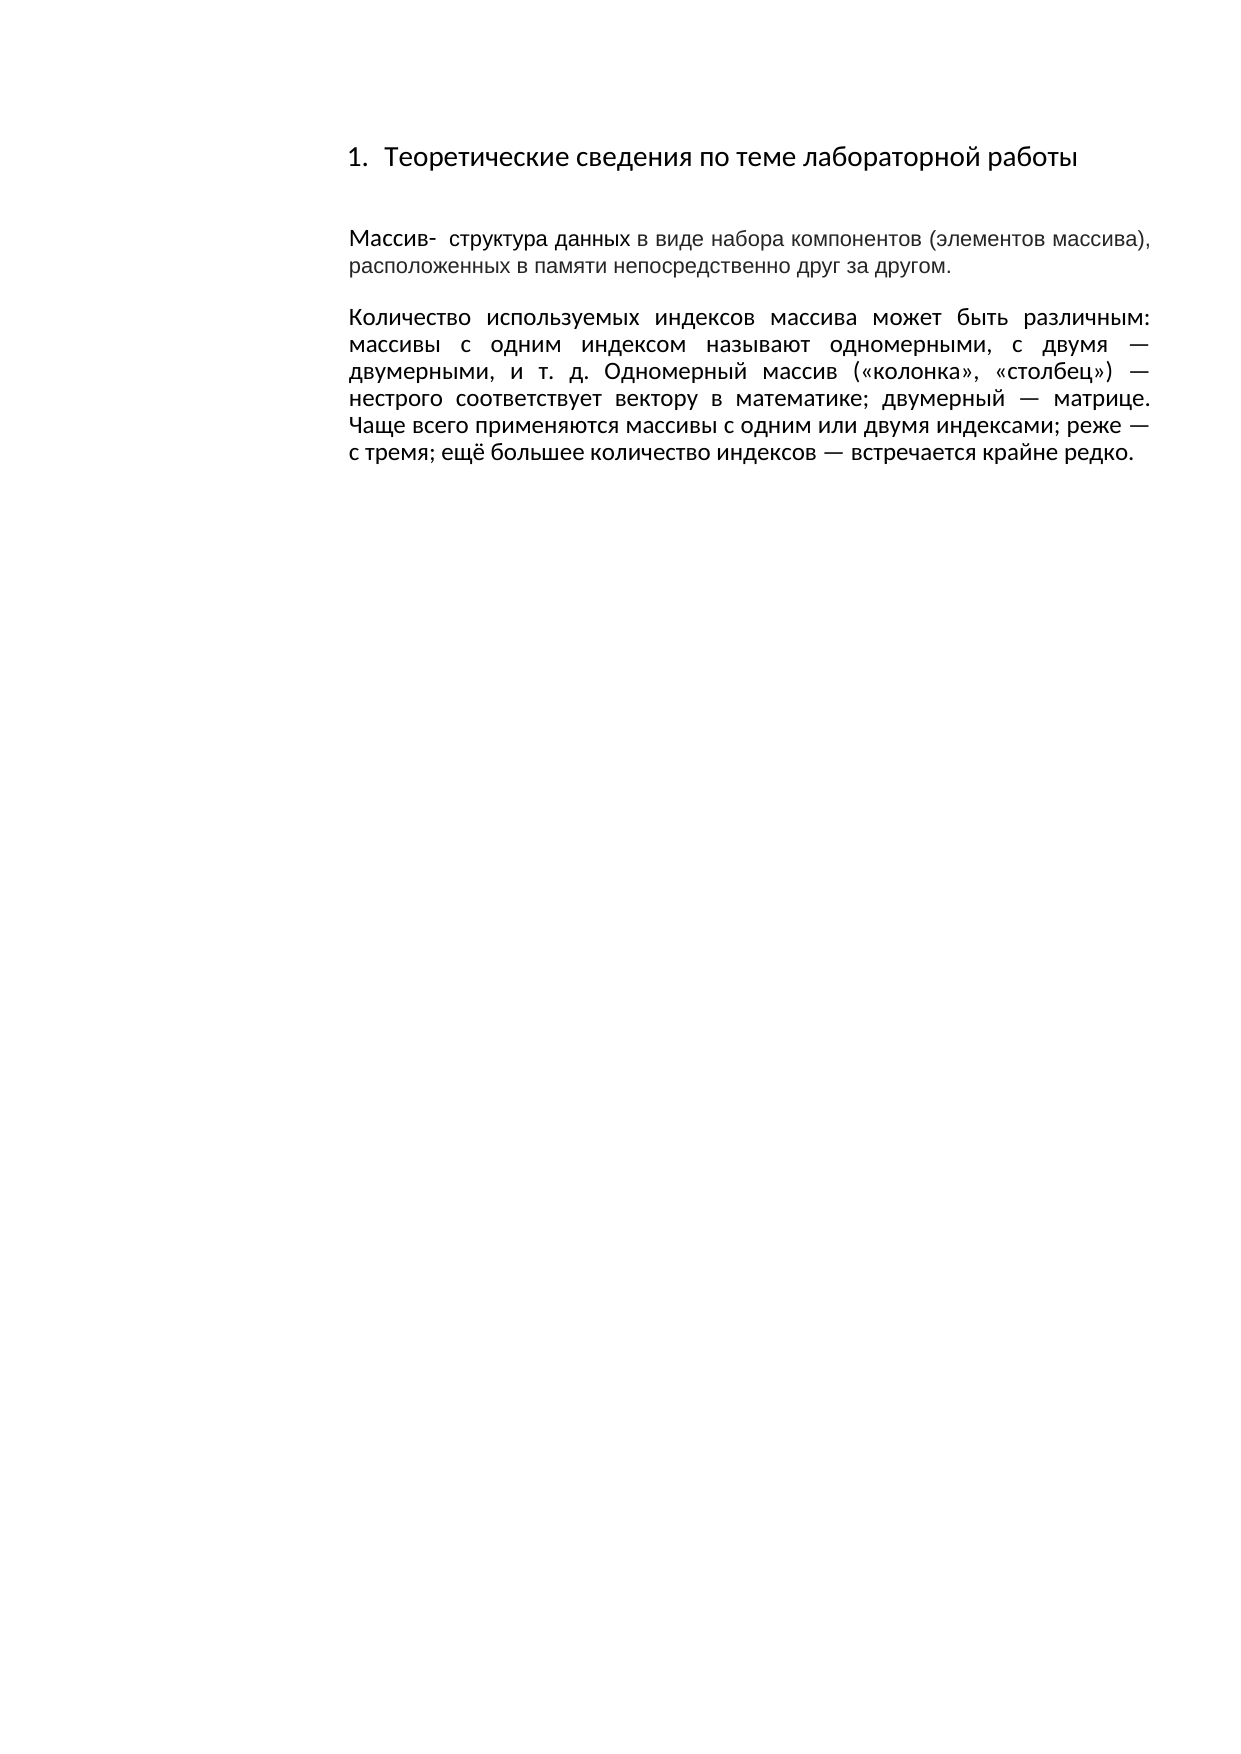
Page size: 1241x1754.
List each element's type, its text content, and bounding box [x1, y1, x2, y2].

text Количество используемых индексов массива может быть различным: массивы с одним индексом называют одномерными, с двумя — двумерными, и т. д. Одномерный массив («колонка», «столбец») — нестрого соответствует вектору в математике; двумерный — матрице. Чаще всего применяются массивы с одним или двумя индексами; реже — с тремя; ещё большее количество индексов — встречается крайне редко. [349, 303, 1152, 466]
text Массив- структура данных в виде набора компонентов (элементов массива), расположенных в памяти непосредственно друг за другом. [349, 224, 1152, 278]
list Теоретические сведения по теме лабораторной работы [274, 145, 1152, 172]
